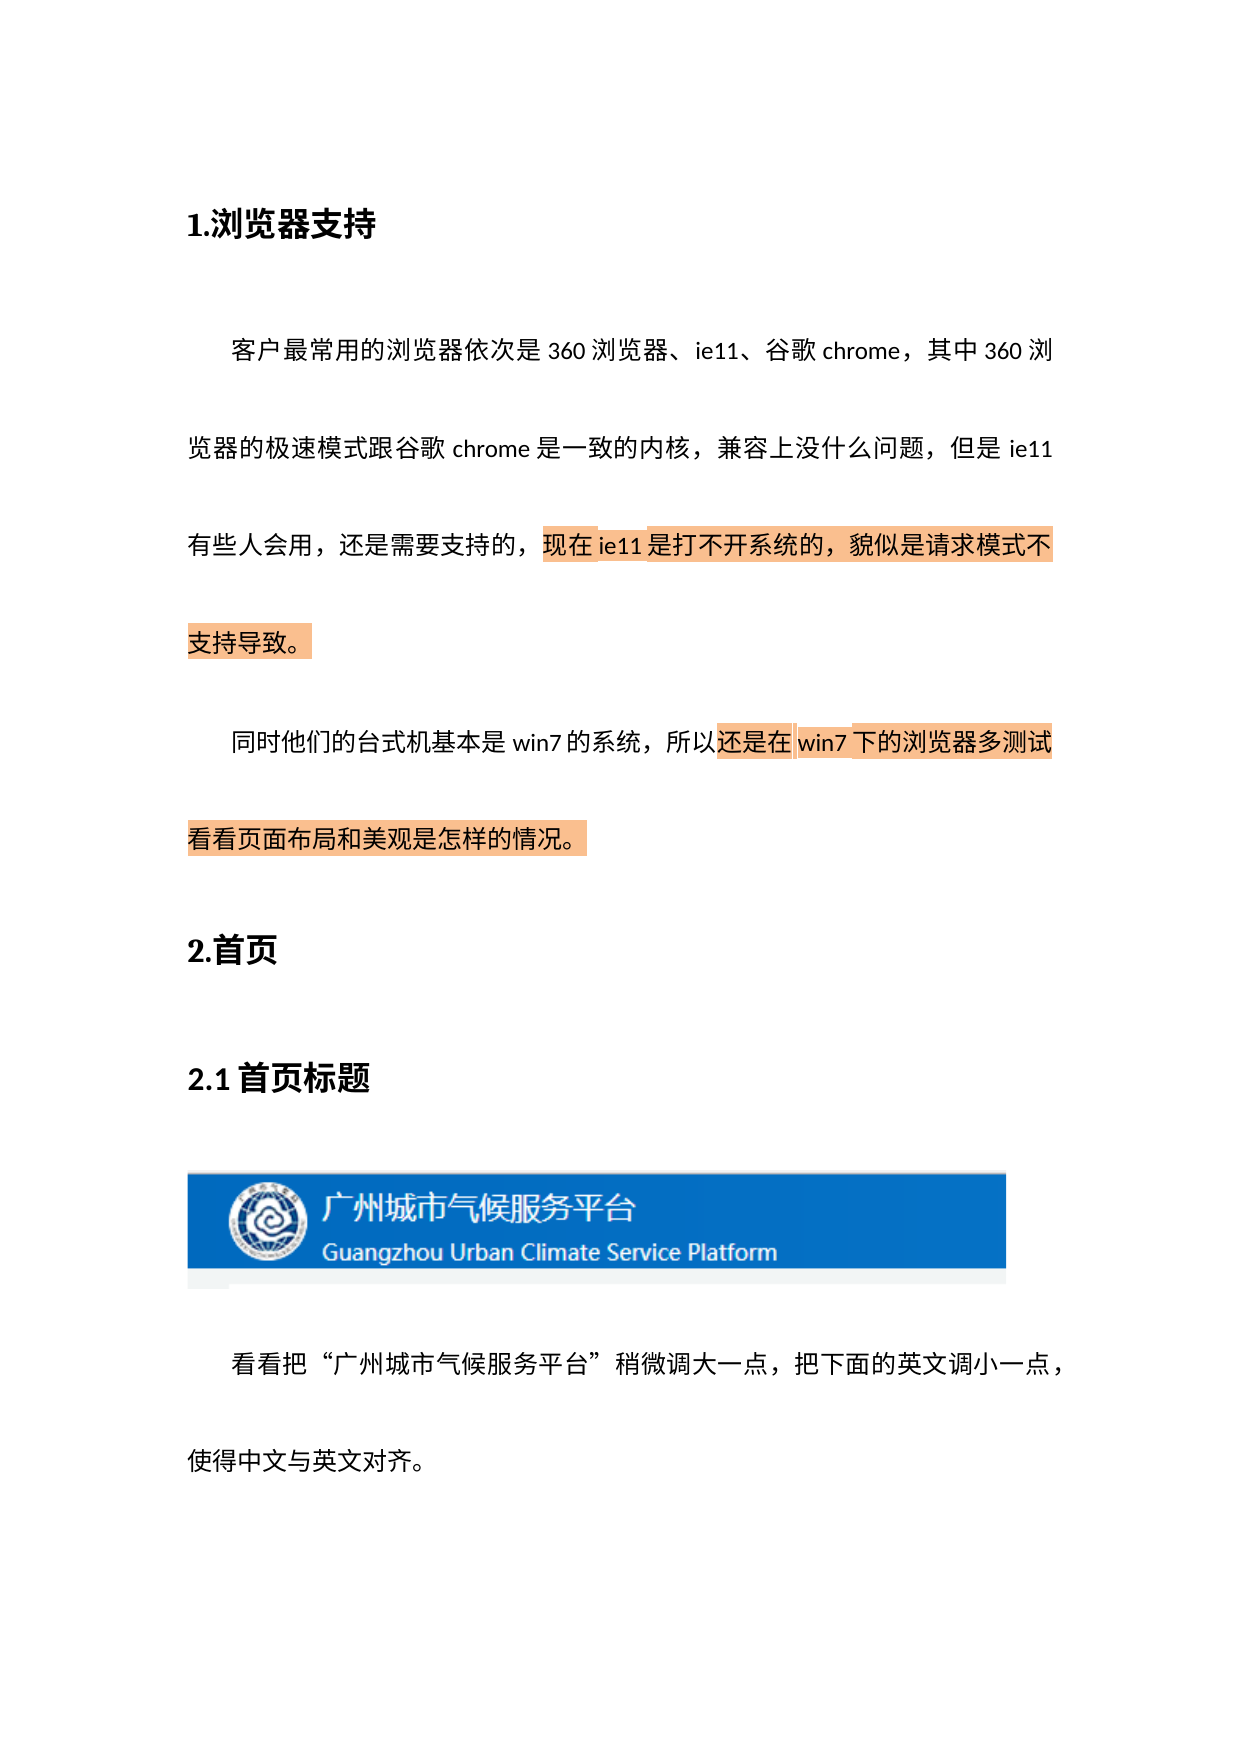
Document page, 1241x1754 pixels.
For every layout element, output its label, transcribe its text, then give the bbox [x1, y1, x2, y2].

subtitle 2.首页 [187, 916, 1053, 981]
subtitle 1.浏览器支持 [187, 189, 1053, 254]
picture [187, 1170, 1007, 1289]
text 同时他们的台式机基本是win7的系统，所以还是在win7下的浏览器多测试看看页面布局和美观是怎样的情况。 [187, 708, 1053, 871]
text 客户最常用的浏览器依次是360浏览器、ie11、谷歌chrome，其中360浏览器的极速模式跟谷歌chrome是一致的内核，兼容上没什么问题，但是ie11有些人会用，还是需要支持的，现在ie11是打不开系统的，貌似是请求模式不支持导致。 [187, 316, 1053, 674]
subtitle 2.1首页标题 [187, 1043, 1053, 1108]
text 看看把“广州城市气候服务平台”稍微调大一点，把下面的英文调小一点，使得中文与英文对齐。 [187, 1330, 1053, 1492]
